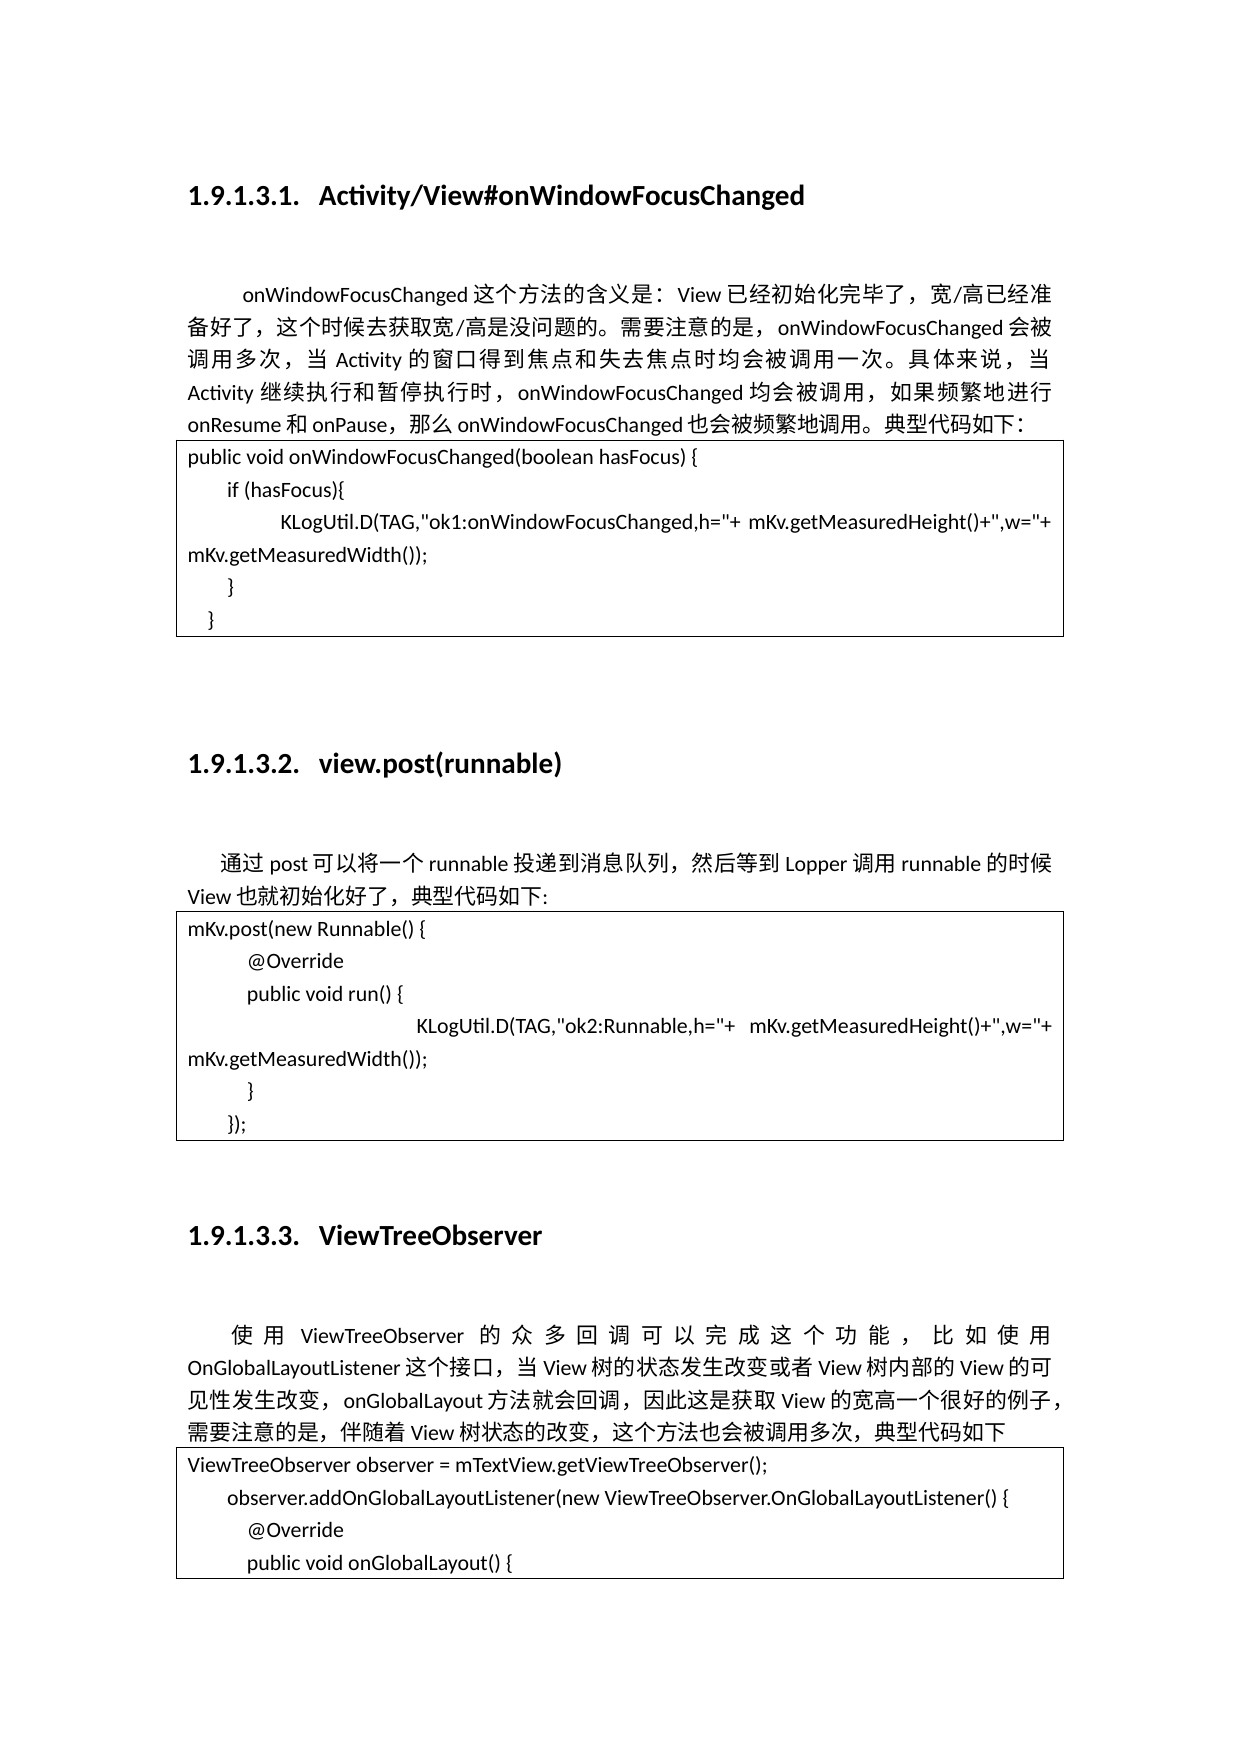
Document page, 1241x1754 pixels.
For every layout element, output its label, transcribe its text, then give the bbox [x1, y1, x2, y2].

text onWindowFocusChanged这个方法的含义是：View已经初始化完毕了，宽/高已经准备好了，这个时候去获取宽/高是没问题的。需要注意的是，onWindowFocusChanged会被调用多次，当Activity的窗口得到焦点和失去焦点时均会被调用一次。具体来说，当Activity继续执行和暂停执行时，onWindowFocusChanged均会被调用，如果频繁地进行onResume和onPause，那么onWindowFocusChanged也会被频繁地调用。典型代码如下： [187, 277, 1053, 439]
table_header public void onWindowFocusChanged(boolean hasFocus) { if (hasFocus){ KLogUtil.D(TAG,"ok1:onWindowFocusChanged,h="+ mKv.getMeasuredHeight()+",w="+ mKv.getMeasuredWidth()); } } [177, 441, 1063, 636]
subtitle Activity/View#onWindowFocusChanged [187, 162, 1053, 227]
text 使用ViewTreeObserver的众多回调可以完成这个功能，比如使用OnGlobalLayoutListener这个接口，当View树的状态发生改变或者View树内部的View的可见性发生改变，onGlobalLayout方法就会回调，因此这是获取View的宽高一个很好的例子，需要注意的是，伴随着View树状态的改变，这个方法也会被调用多次，典型代码如下 [187, 1317, 1053, 1447]
text 通过post可以将一个runnable投递到消息队列，然后等到Lopper调用runnable的时候，View也就初始化好了，典型代码如下: [187, 846, 1053, 911]
subtitle ViewTreeObserver [187, 1202, 1053, 1267]
table_header mKv.post(new Runnable() { @Override public void run() { KLogUtil.D(TAG,"ok2:Runnable,h="+ mKv.getMeasuredHeight()+",w="+ mKv.getMeasuredWidth()); } }); [177, 912, 1063, 1139]
subtitle view.post(runnable) [187, 731, 1053, 796]
